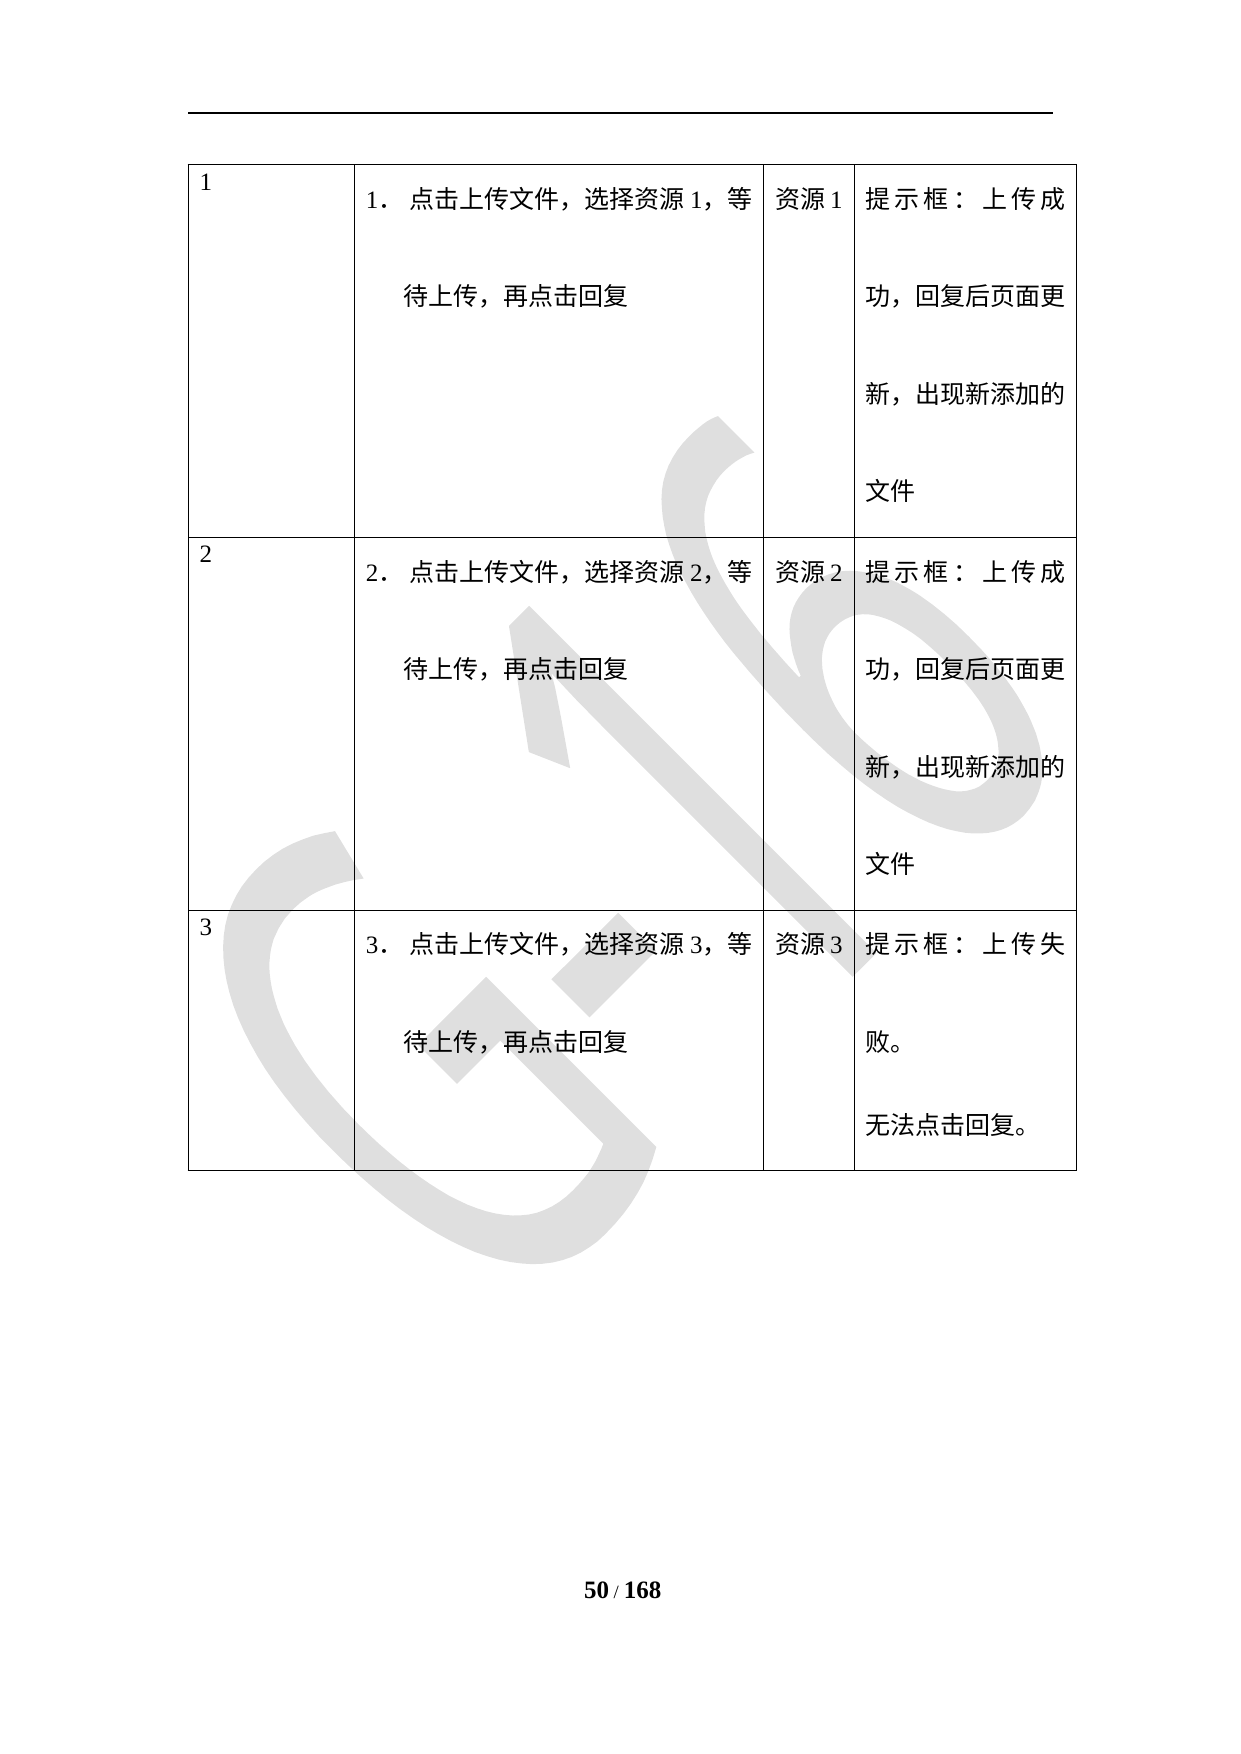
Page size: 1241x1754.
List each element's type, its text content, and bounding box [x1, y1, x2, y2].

table_cell 资源1 [764, 165, 854, 537]
table_cell 点击上传文件，选择资源1，等待上传，再点击回复 [355, 165, 763, 537]
table_cell 资源2 [764, 538, 854, 909]
table_cell 点击上传文件，选择资源2，等待上传，再点击回复 [355, 538, 763, 909]
table_cell 提示框：上传成功，回复后页面更新，出现新添加的文件 [855, 538, 1076, 909]
table_cell 提示框：上传成功，回复后页面更新，出现新添加的文件 [855, 165, 1076, 537]
table_cell 提示框：上传失败。 无法点击回复。 [855, 911, 1076, 1170]
table_cell 2 [189, 538, 354, 909]
table_cell 资源3 [764, 911, 854, 1170]
table_cell 1 [189, 165, 354, 537]
table_cell 3 [189, 911, 354, 1170]
table_cell 点击上传文件，选择资源3，等待上传，再点击回复 [355, 911, 763, 1170]
